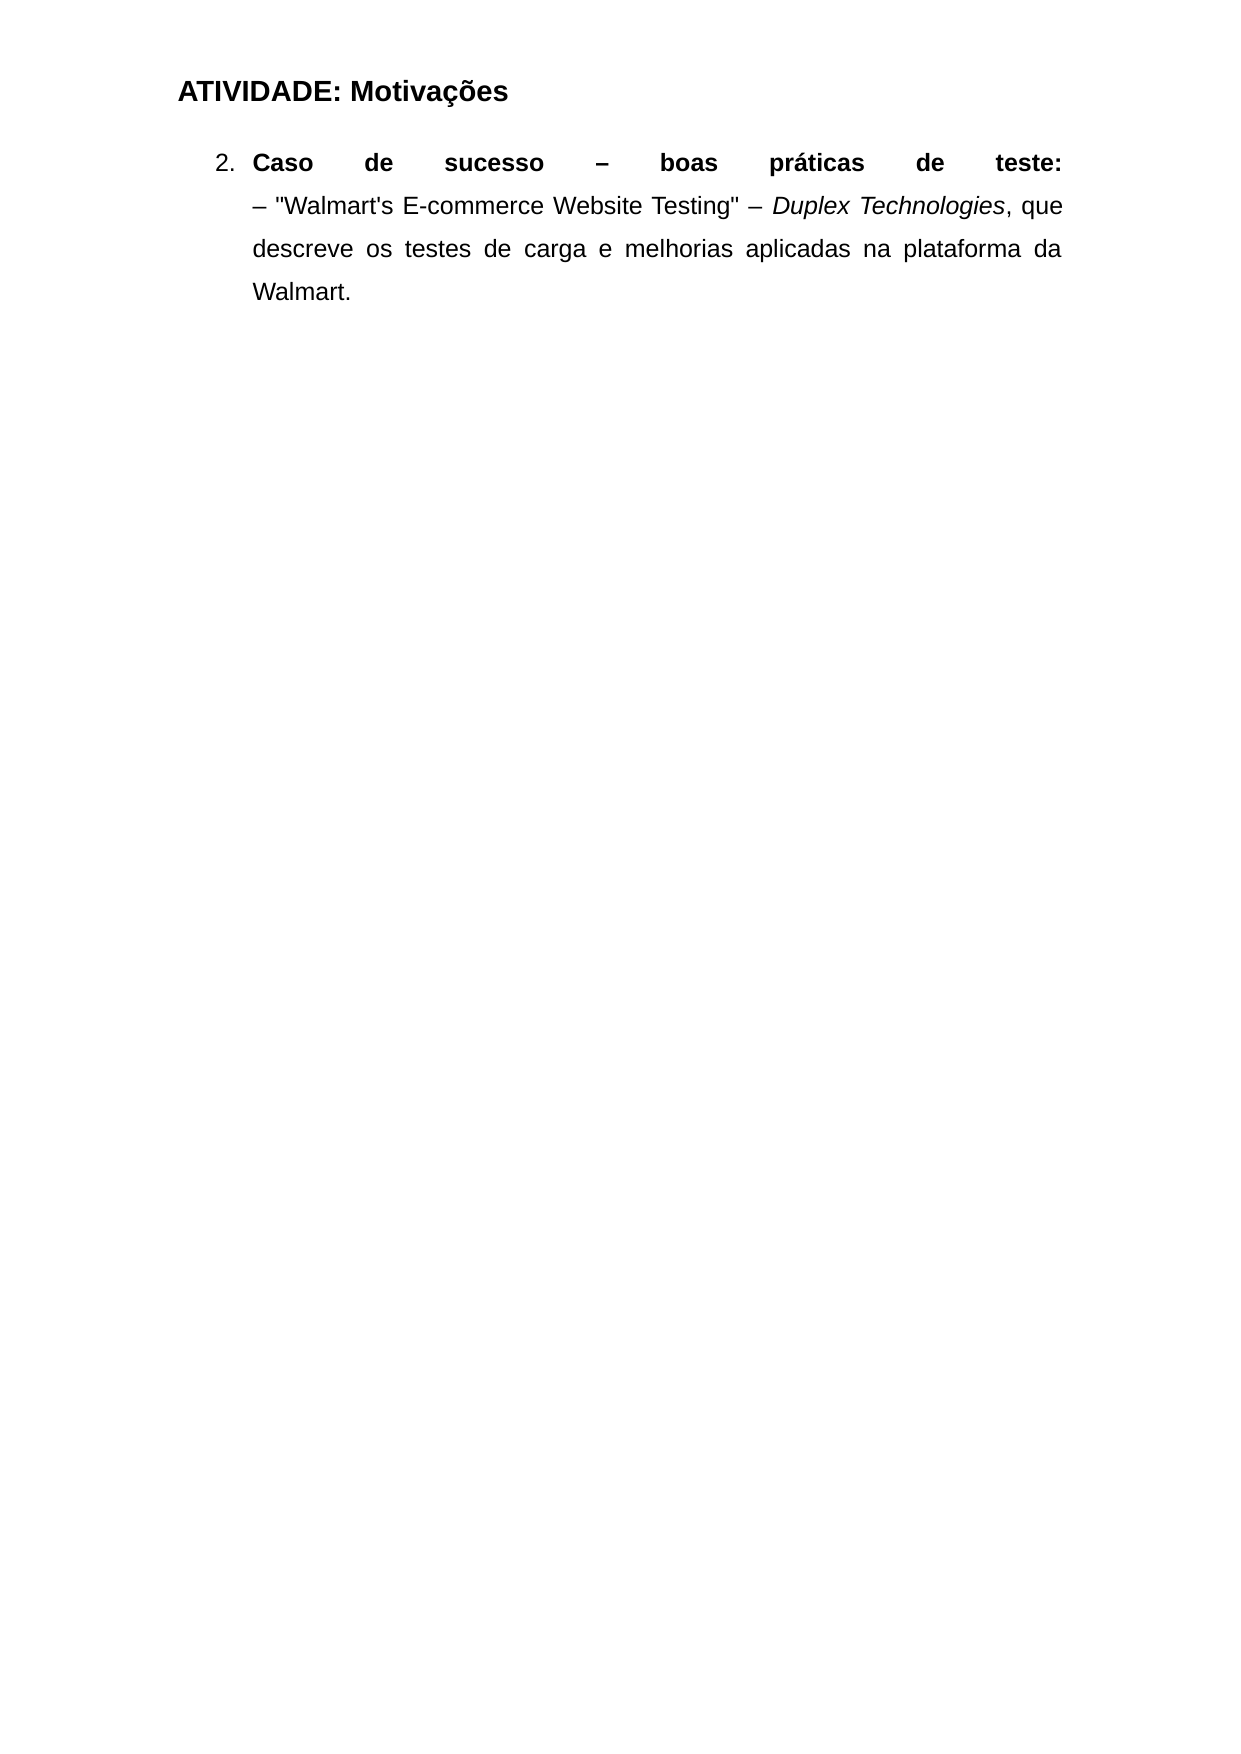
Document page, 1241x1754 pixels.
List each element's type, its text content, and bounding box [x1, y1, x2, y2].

list Caso de sucesso – boas práticas de teste: – "Walmart's E-commerce Website Testing" – Duplex Technologies, que descreve os testes de carga e melhorias aplicadas na plataforma da Walmart. [215, 148, 1063, 306]
